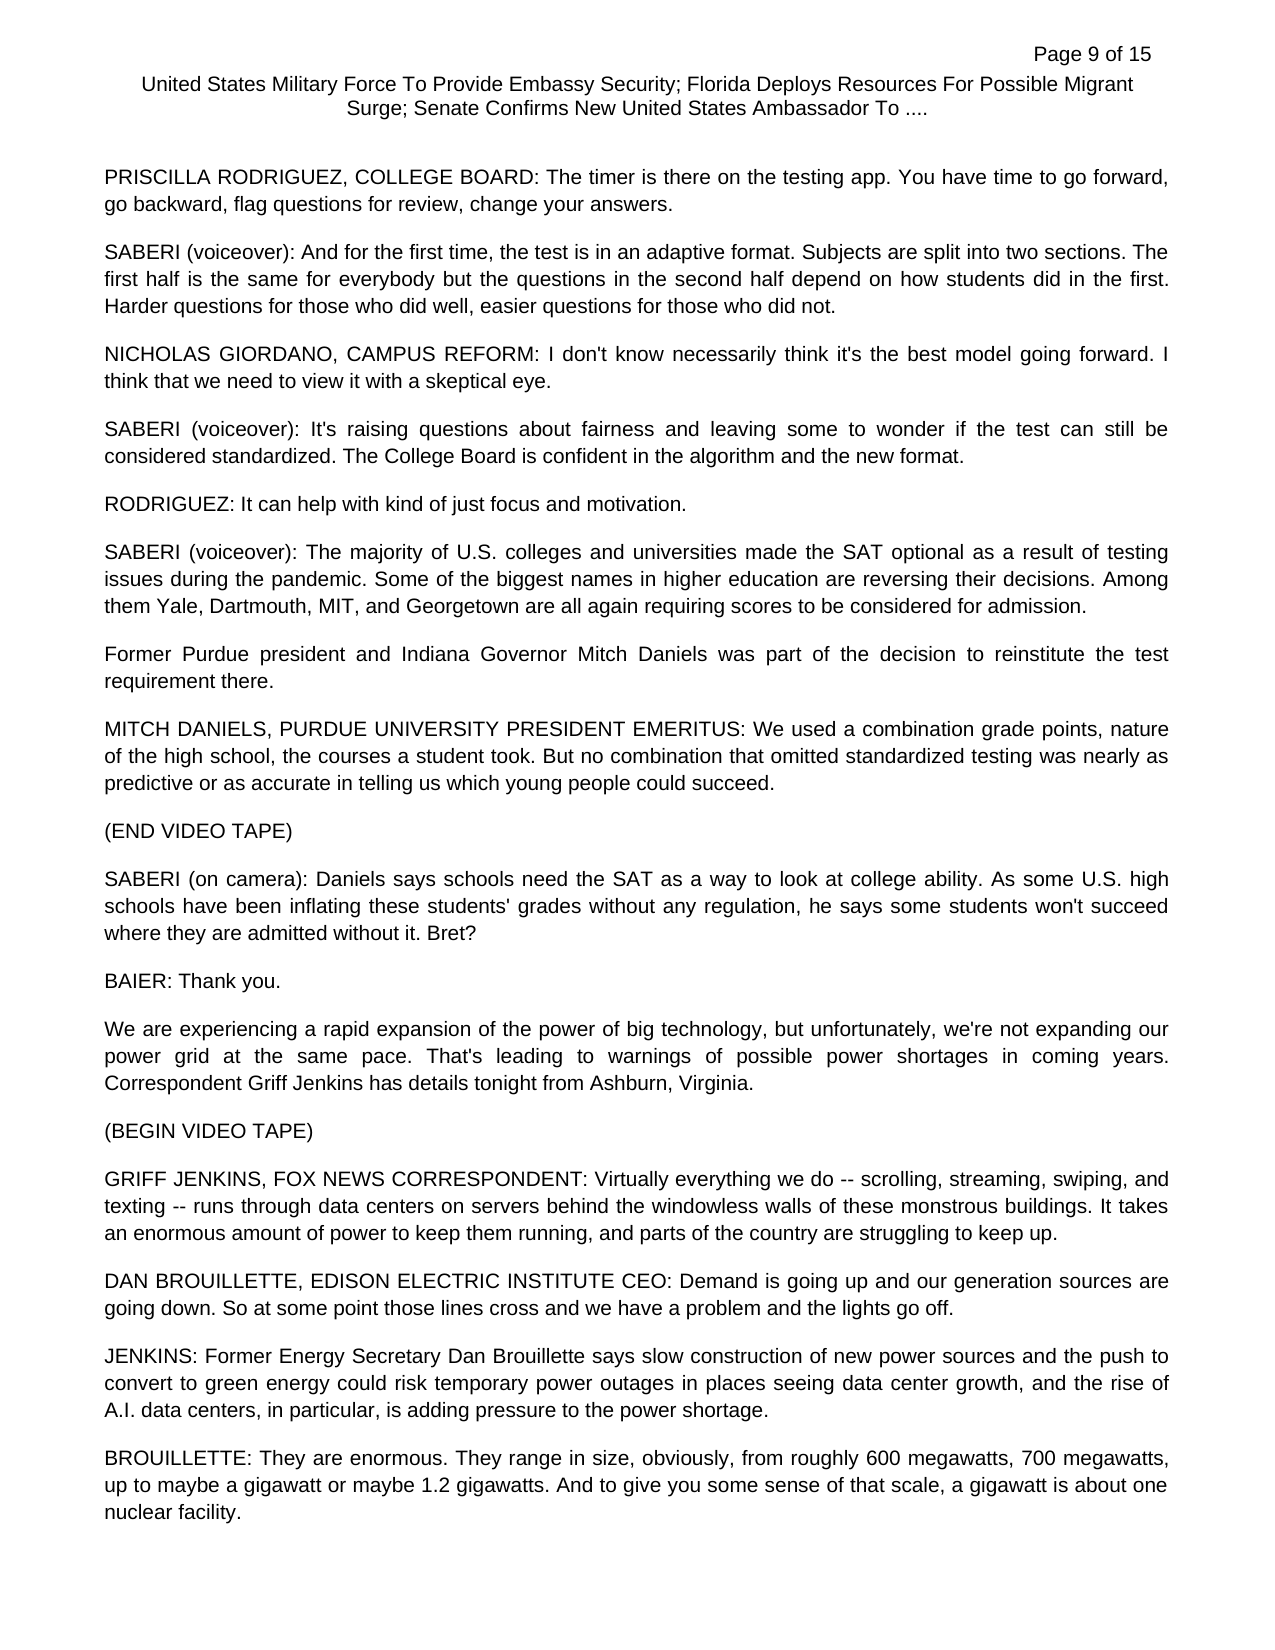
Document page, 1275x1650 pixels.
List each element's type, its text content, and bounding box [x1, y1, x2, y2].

text (END VIDEO TAPE) [104, 816, 1171, 843]
text JENKINS: Former Energy Secretary Dan Brouillette says slow construction of new power sources and the push to convert to green energy could risk temporary power outages in places seeing data center growth, and the rise of A.I. data centers, in particular, is adding pressure to the power shortage. [104, 1341, 1171, 1422]
text Former Purdue president and Indiana Governor Mitch Daniels was part of the decision to reinstitute the test requirement there. [104, 638, 1171, 693]
text SABERI (voiceover): And for the first time, the test is in an adaptive format. Subjects are split into two sections. The first half is the same for everybody but the questions in the second half depend on how students did in the first. Harder questions for those who did well, easier questions for those who did not. [104, 236, 1171, 318]
text MITCH DANIELS, PURDUE UNIVERSITY PRESIDENT EMERITUS: We used a combination grade points, nature of the high school, the courses a student took. But no combination that omitted standardized testing was nearly as predictive or as accurate in telling us which young people could succeed. [104, 713, 1171, 795]
text SABERI (voiceover): It's raising questions about fairness and leaving some to wonder if the test can still be considered standardized. The College Board is confident in the algorithm and the new format. [104, 413, 1171, 468]
text SABERI (voiceover): The majority of U.S. colleges and universities made the SAT optional as a result of testing issues during the pandemic. Some of the biggest names in higher education are reversing their decisions. Among them Yale, Dartmouth, MIT, and Georgetown are all again requiring scores to be considered for admission. [104, 536, 1171, 618]
text GRIFF JENKINS, FOX NEWS CORRESPONDENT: Virtually everything we do -- scrolling, streaming, swiping, and texting -- runs through data centers on servers behind the windowless walls of these monstrous buildings. It takes an enormous amount of power to keep them running, and parts of the country are struggling to keep up. [104, 1163, 1171, 1245]
text PRISCILLA RODRIGUEZ, COLLEGE BOARD: The timer is there on the testing app. You have time to go forward, go backward, flag questions for review, change your answers. [104, 161, 1171, 216]
text BROUILLETTE: They are enormous. They range in size, obviously, from roughly 600 megawatts, 700 megawatts, up to maybe a gigawatt or maybe 1.2 gigawatts. And to give you some sense of that scale, a gigawatt is about one nuclear facility. [104, 1443, 1171, 1524]
text We are experiencing a rapid expansion of the power of big technology, but unfortunately, we're not expanding our power grid at the same pace. That's leading to warnings of possible power shortages in coming years. Correspondent Griff Jenkins has details tonight from Ashburn, Virginia. [104, 1013, 1171, 1095]
text SABERI (on camera): Daniels says schools need the SAT as a way to look at college ability. As some U.S. high schools have been inflating these students' grades without any regulation, he says some students won't succeed where they are admitted without it. Bret? [104, 863, 1171, 945]
text DAN BROUILLETTE, EDISON ELECTRIC INSTITUTE CEO: Demand is going up and our generation sources are going down. So at some point those lines cross and we have a problem and the lights go off. [104, 1266, 1171, 1320]
text RODRIGUEZ: It can help with kind of just focus and motivation. [104, 488, 1171, 516]
text NICHOLAS GIORDANO, CAMPUS REFORM: I don't know necessarily think it's the best model going forward. I think that we need to view it with a skeptical eye. [104, 338, 1171, 393]
text (BEGIN VIDEO TAPE) [104, 1116, 1171, 1143]
text BAIER: Thank you. [104, 966, 1171, 993]
